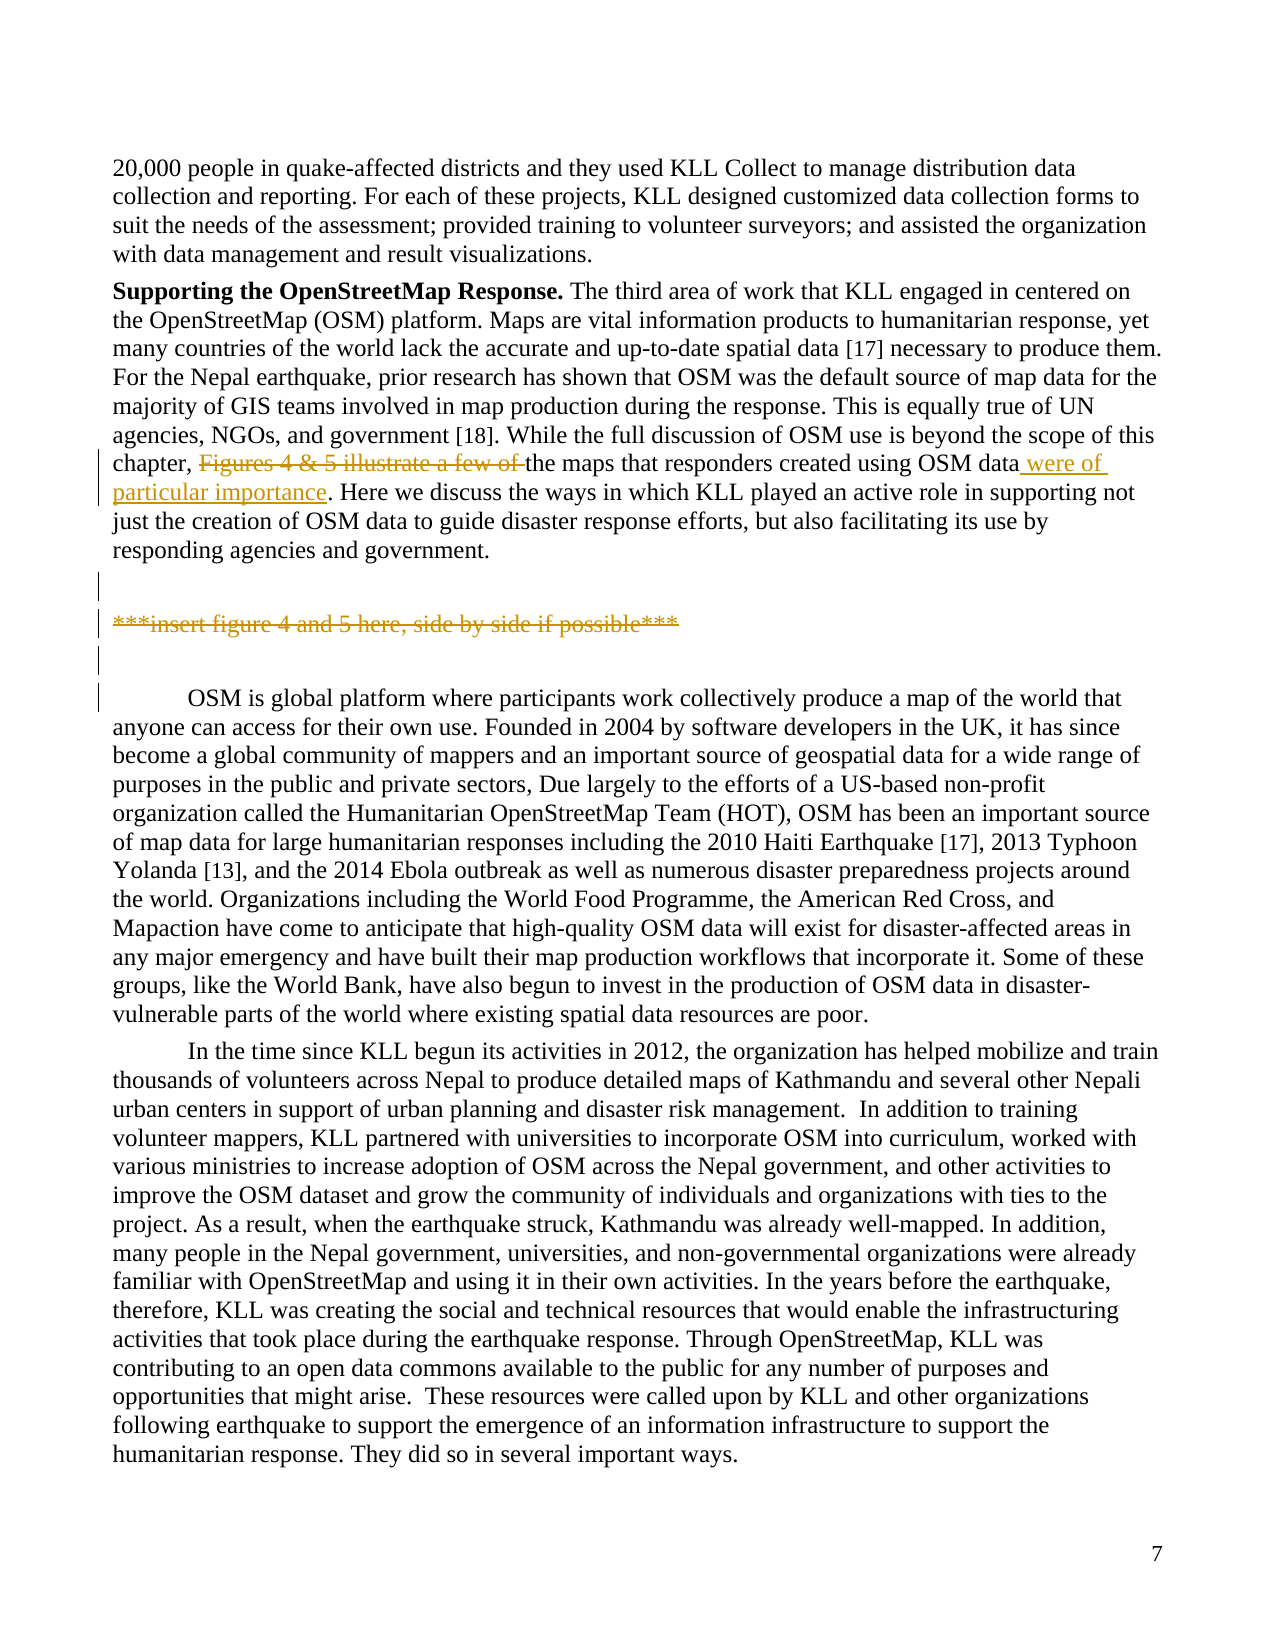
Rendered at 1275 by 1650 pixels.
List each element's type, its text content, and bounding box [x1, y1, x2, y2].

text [112, 153, 1162, 268]
text In the time since KLL begun its activities in 2012, the organization has helped mobilize and train thousands of volunteers across Nepal to produce detailed maps of Kathmandu and several other Nepali urban centers in support of urban planning and disaster risk management. In addition to training volunteer mappers, KLL partnered with universities to incorporate OSM into curriculum, worked with various ministries to increase adoption of OSM across the Nepal government, and other activities to improve the OSM dataset and grow the community of individuals and organizations with ties to the project. As a result, when the earthquake struck, Kathmandu was already well-mapped. In addition, many people in the Nepal government, universities, and non-governmental organizations were already familiar with OpenStreetMap and using it in their own activities. In the years before the earthquake, therefore, KLL was creating the social and technical resources that would enable the infrastructuring activities that took place during the earthquake response. Through OpenStreetMap, KLL was contributing to an open data commons available to the public for any number of purposes and opportunities that might arise. These resources were called upon by KLL and other organizations following earthquake to support the emergence of an information infrastructure to support the humanitarian response. They did so in several important ways. [112, 1036, 1162, 1468]
text OSM is global platform where participants work collectively produce a map of the world that anyone can access for their own use. Founded in 2004 by software developers in the UK, it has since become a global community of mappers and an important source of geospatial data for a wide range of purposes in the public and private sectors, Due largely to the efforts of a US-based non-profit organization called the Humanitarian OpenStreetMap Team (HOT), OSM has been an important source of map data for large humanitarian responses including the 2010 Haiti Earthquake [17], 2013 Typhoon Yolanda [13], and the 2014 Ebola outbreak as well as numerous disaster preparedness projects around the world. Organizations including the World Food Programme, the American Red Cross, and Mapaction have come to anticipate that high-quality OSM data will exist for disaster-affected areas in any major emergency and have built their map production workflows that incorporate it. Some of these groups, like the World Bank, have also begun to invest in the production of OSM data in disaster-vulnerable parts of the world where existing spatial data resources are poor. [112, 683, 1162, 1028]
text Supporting the OpenStreetMap Response. The third area of work that KLL engaged in centered on the OpenStreetMap (OSM) platform. Maps are vital information products to humanitarian response, yet many countries of the world lack the accurate and up-to-date spatial data [17] necessary to produce them. For the Nepal earthquake, prior research has shown that OSM was the default source of map data for the majority of GIS teams involved in map production during the response. This is equally true of UN agencies, NGOs, and government [18]. While the full discussion of OSM use is beyond the scope of this chapter, the maps that responders created using OSM data. Here we discuss the ways in which KLL played an active role in supporting not just the creation of OSM data to guide disaster response efforts, but also facilitating its use by responding agencies and government. [112, 276, 1162, 563]
